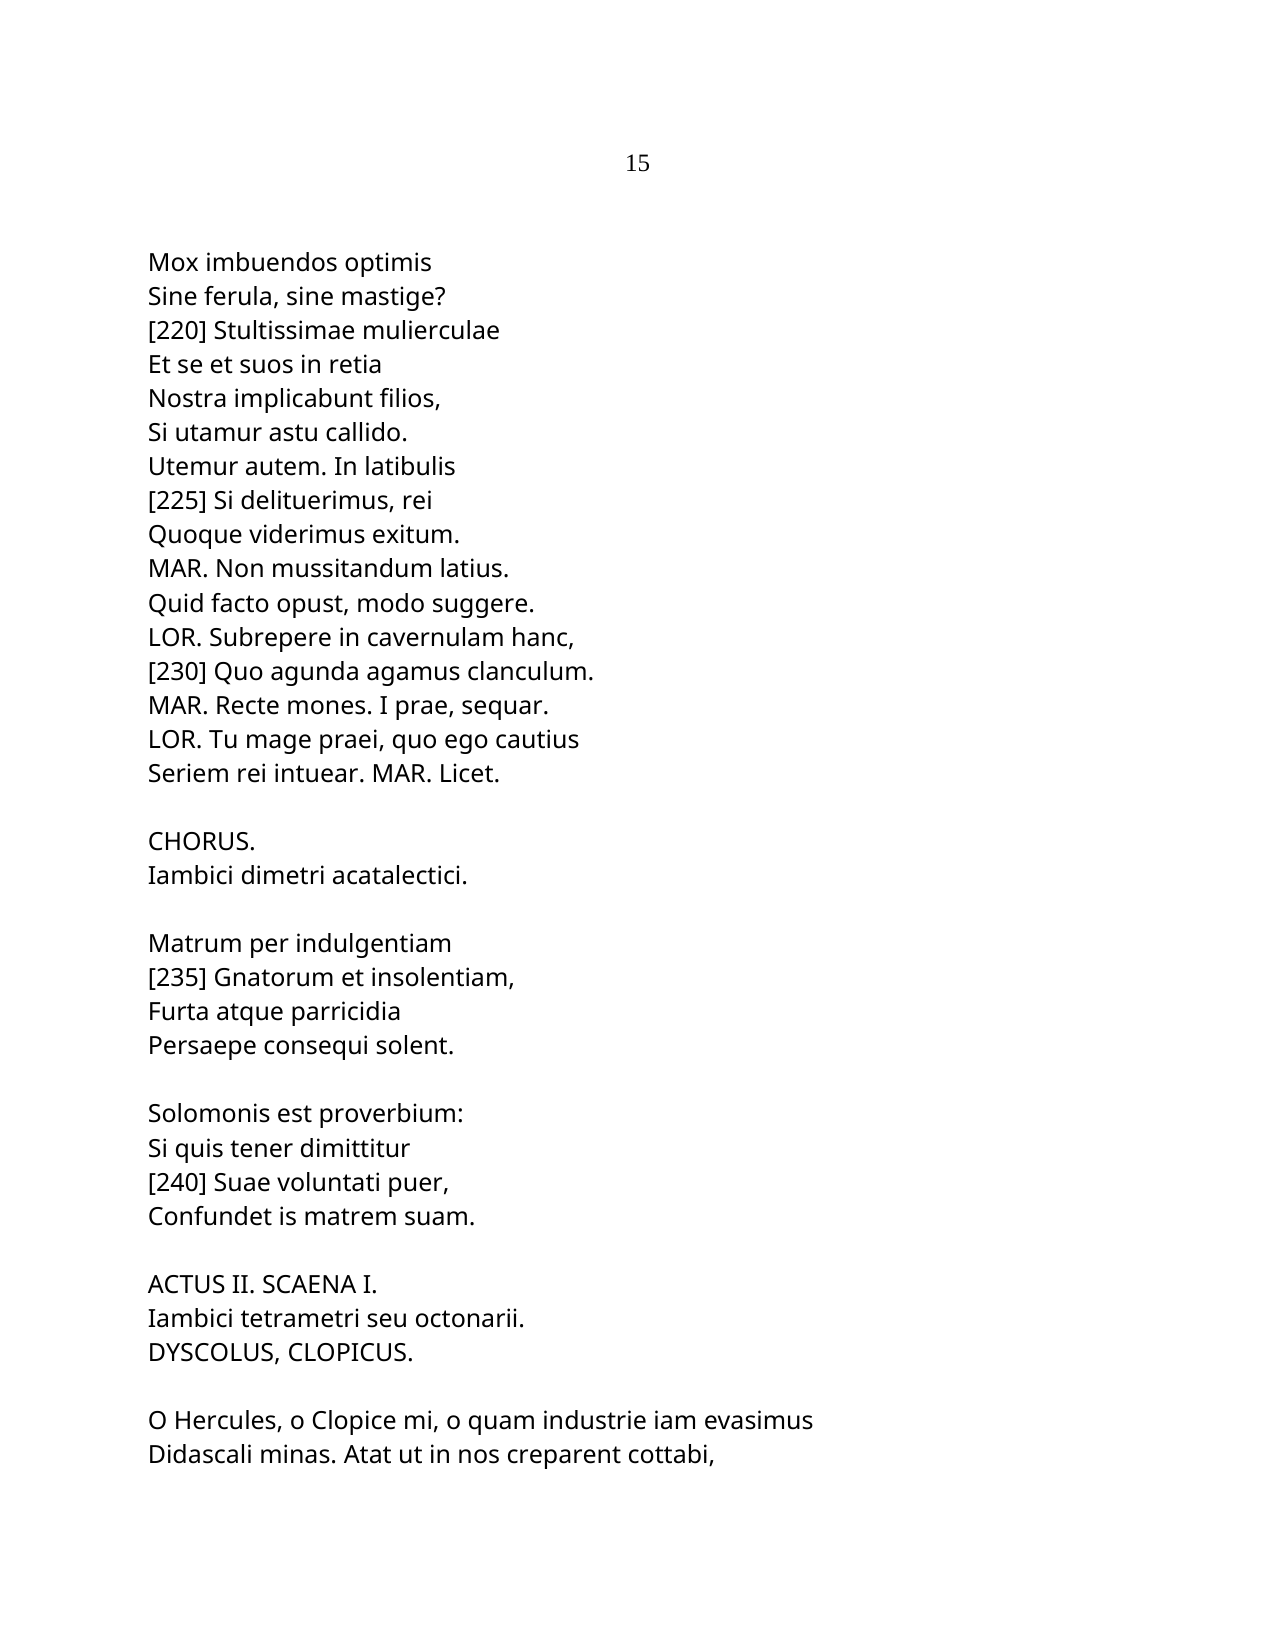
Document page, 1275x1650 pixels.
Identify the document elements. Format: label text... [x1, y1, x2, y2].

text Persaepe consequi solent. [148, 1028, 1127, 1062]
text ACTUS II. SCAENA I. [148, 1266, 1127, 1301]
text Seriem rei intuear. MAR. Licet. [148, 756, 1127, 789]
text LOR. Subrepere in cavernulam hanc, [148, 619, 1127, 653]
text MAR. Recte mones. I prae, sequar. [148, 687, 1127, 721]
text Solomonis est proverbium: [148, 1096, 1127, 1130]
text [235] Gnatorum et insolentiam, [148, 960, 1127, 994]
text Quid facto opust, modo suggere. [148, 585, 1127, 619]
text O Hercules, o Clopice mi, o quam industrie iam evasimus [148, 1403, 1127, 1437]
text Utemur autem. In latibulis [148, 449, 1127, 483]
text Didascali minas. Atat ut in nos creparent cottabi, [148, 1437, 1127, 1471]
text CHORUS. [148, 824, 1127, 858]
text Iambici dimetri acatalectici. [148, 858, 1127, 892]
text Confundet is matrem suam. [148, 1198, 1127, 1232]
text Nostra implicabunt filios, [148, 381, 1127, 415]
text Mox imbuendos optimis [148, 244, 1127, 279]
text MAR. Non mussitandum latius. [148, 551, 1127, 585]
text Furta atque parricidia [148, 994, 1127, 1028]
text Quoque viderimus exitum. [148, 517, 1127, 551]
text DYSCOLUS, CLOPICUS. [148, 1334, 1127, 1369]
text [220] Stultissimae mulierculae [148, 313, 1127, 347]
text Matrum per indulgentiam [148, 926, 1127, 960]
text Et se et suos in retia [148, 347, 1127, 381]
text [230] Quo agunda agamus clanculum. [148, 653, 1127, 687]
text Si utamur astu callido. [148, 415, 1127, 449]
text Si quis tener dimittitur [148, 1130, 1127, 1164]
text [240] Suae voluntati puer, [148, 1164, 1127, 1198]
text Iambici tetrametri seu octonarii. [148, 1301, 1127, 1334]
text [225] Si delituerimus, rei [148, 483, 1127, 517]
text Sine ferula, sine mastige? [148, 279, 1127, 313]
text LOR. Tu mage praei, quo ego cautius [148, 721, 1127, 756]
